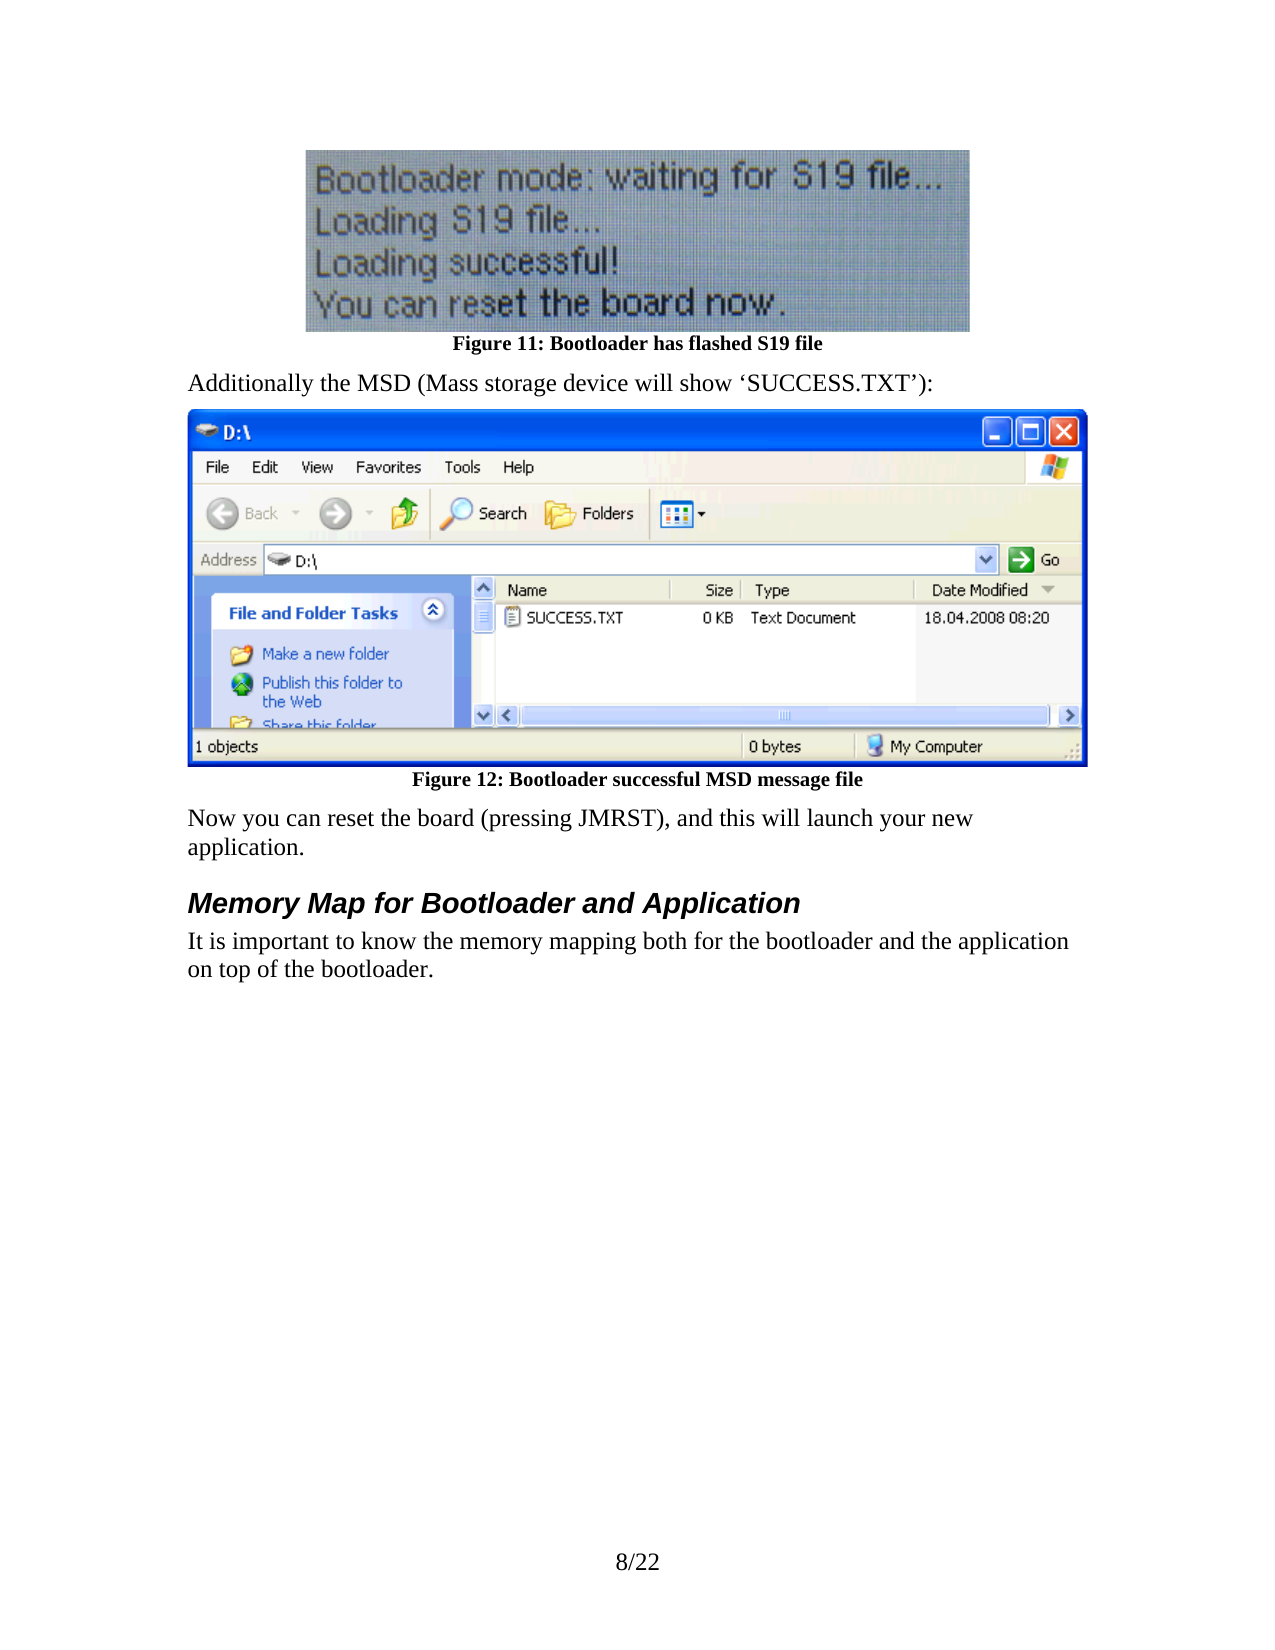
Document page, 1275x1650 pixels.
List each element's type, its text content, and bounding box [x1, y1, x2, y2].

text It is important to know the memory mapping both for the bootloader and the application on top of the bootloader. [187, 926, 1087, 983]
picture [187, 409, 1088, 767]
text Additionally the MSD (Mass storage device will show ‘SUCCESS.TXT’): [187, 368, 1087, 397]
picture [305, 150, 970, 332]
text Now you can reset the board (pressing JMRST), and this will launch your new application. [187, 803, 1087, 861]
subtitle Memory Map for Bootloader and Application [187, 886, 1087, 919]
